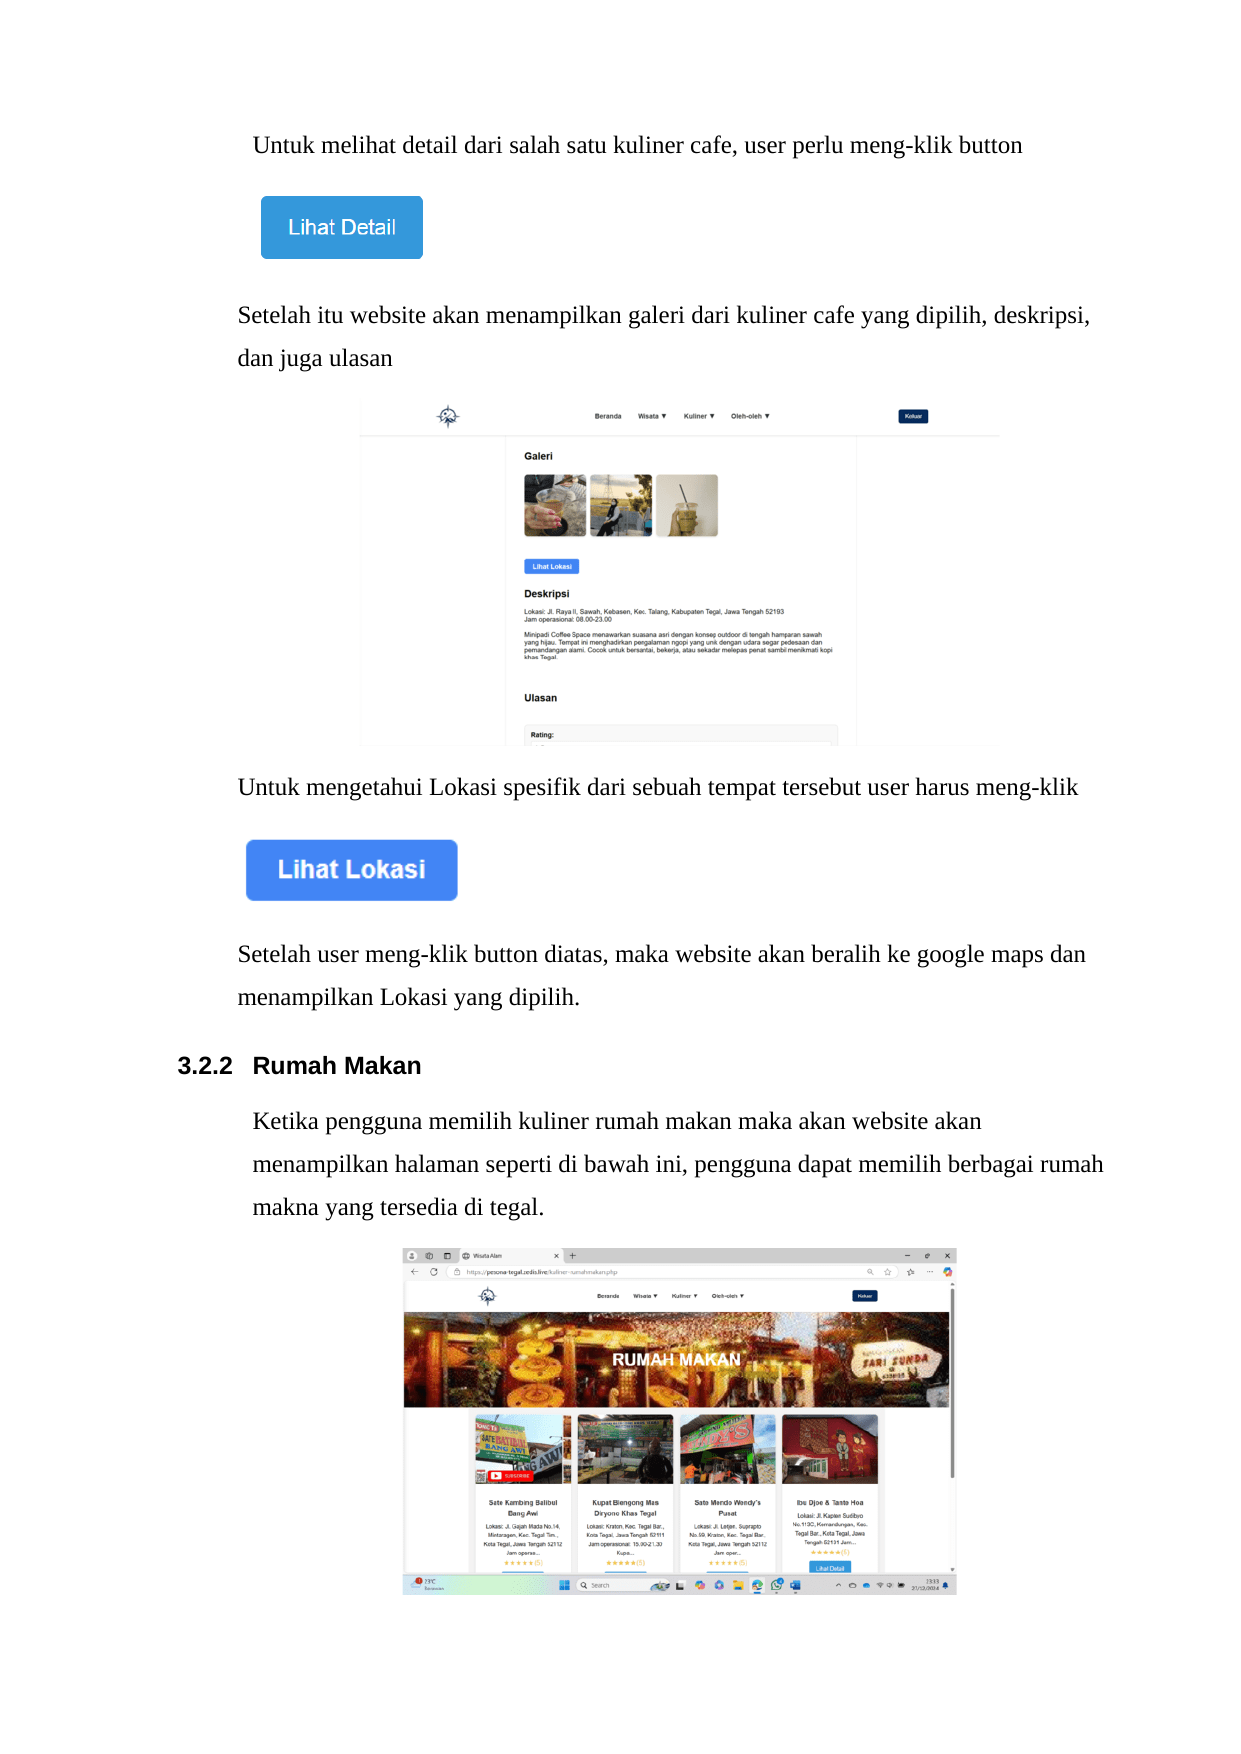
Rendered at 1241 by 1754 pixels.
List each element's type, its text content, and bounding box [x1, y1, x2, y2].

text Ketika pengguna memilih kuliner rumah makan maka akan website akan menampilkan halaman seperti di bawah ini, pengguna dapat memilih berbagai rumah makna yang tersedia di tegal. [252, 1106, 1122, 1221]
picture [359, 398, 1000, 746]
text Untuk melihat detail dari salah satu kuliner cafe, user perlu meng-klik button [252, 131, 1122, 159]
subtitle Rumah Makan [177, 1051, 1122, 1079]
text Setelah user meng-klik button diatas, maka website akan beralih ke google maps dan menampilkan Lokasi yang dipilih. [237, 939, 1122, 1011]
text Untuk mengetahui Lokasi spesifik dari sebuah tempat tersebut user harus meng-klik [237, 772, 1122, 801]
picture [237, 828, 471, 913]
picture [252, 186, 429, 274]
picture [402, 1248, 957, 1595]
text Setelah itu website akan menampilkan galeri dari kuliner cafe yang dipilih, deskripsi, dan juga ulasan [237, 300, 1122, 372]
